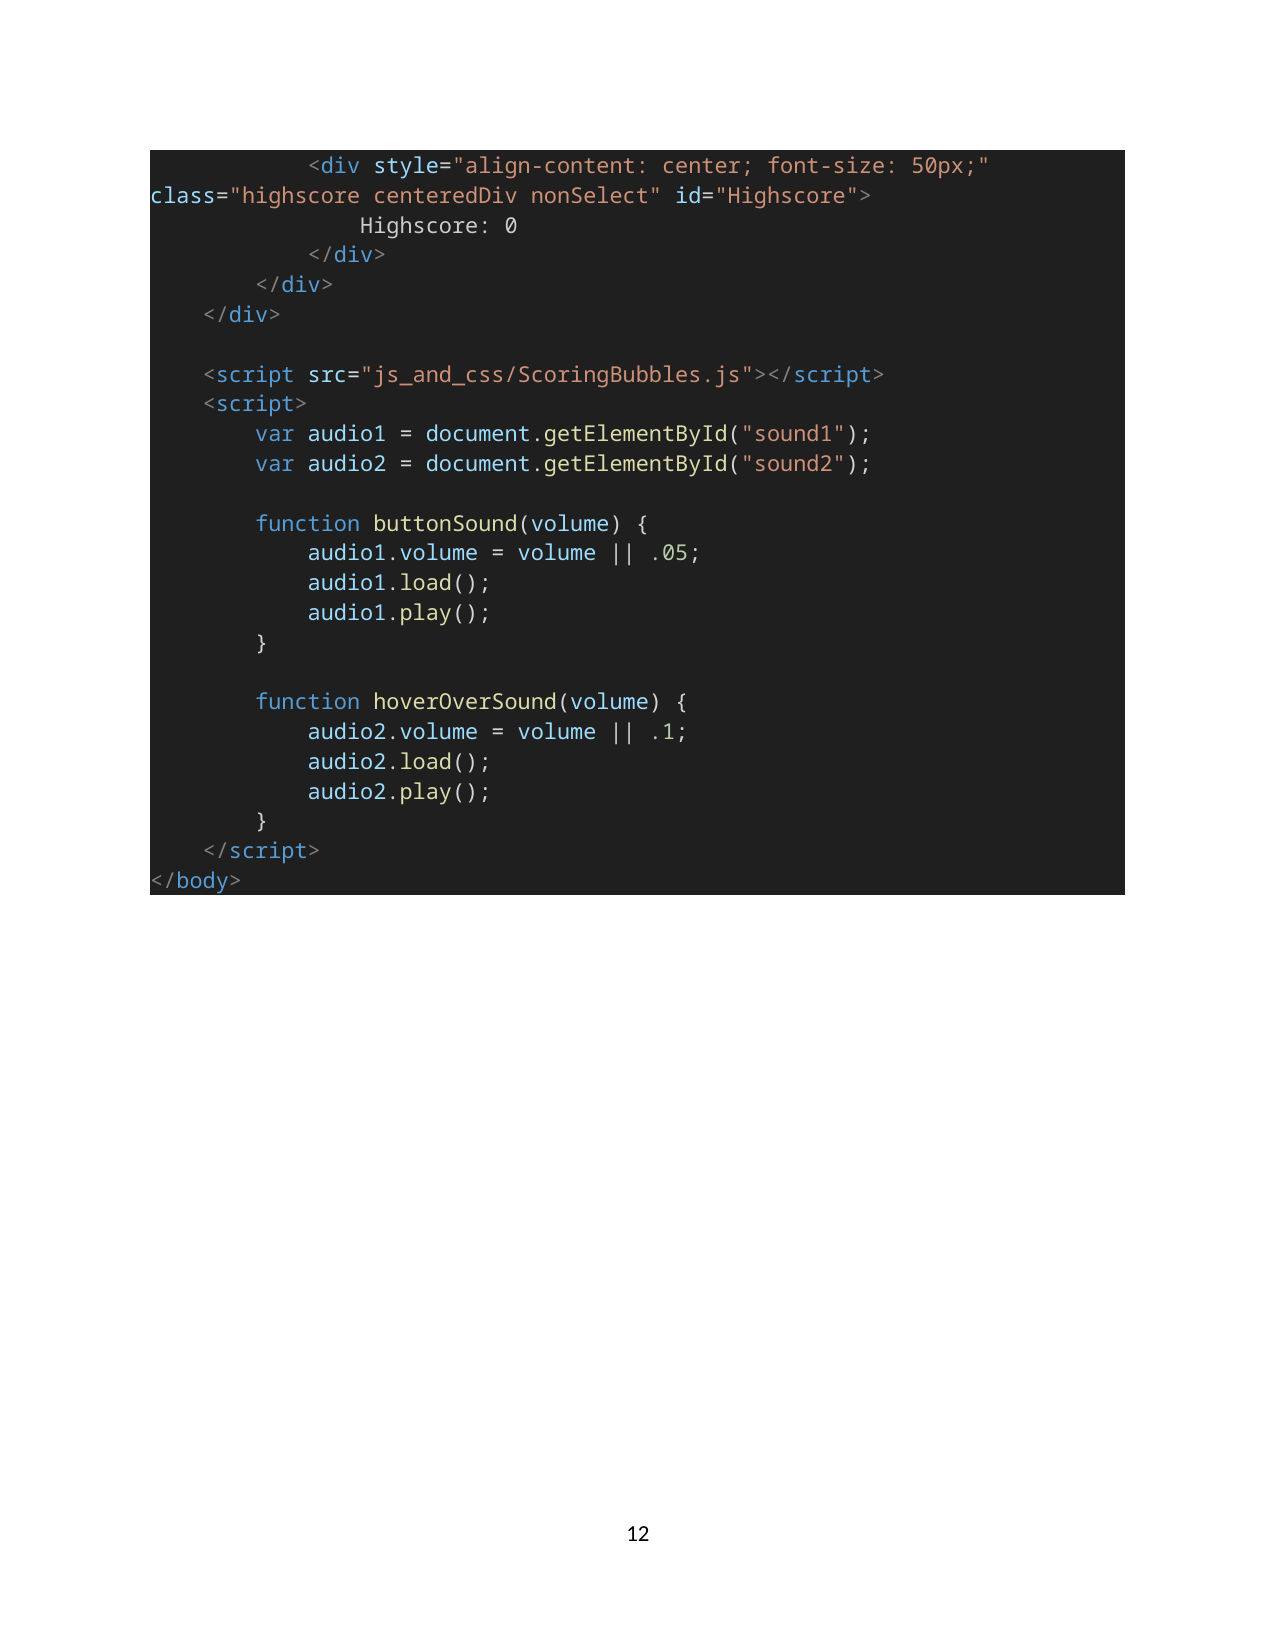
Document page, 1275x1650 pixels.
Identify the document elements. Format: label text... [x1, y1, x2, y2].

text var audio2 = document.getElementById("sound2"); [150, 448, 1125, 478]
text audio2.play(); [150, 776, 1125, 805]
text } [150, 805, 1125, 835]
text </script> [150, 835, 1125, 865]
text audio2.volume = volume || .1; [150, 716, 1125, 746]
text function hoverOverSound(volume) { [150, 686, 1125, 716]
text </div> [150, 299, 1125, 329]
text audio1.load(); [150, 567, 1125, 597]
text audio1.play(); [150, 597, 1125, 627]
text audio1.volume = volume || .05; [150, 537, 1125, 567]
text } [150, 627, 1125, 656]
text </body> [150, 865, 1125, 895]
text Highscore: 0 [150, 209, 1125, 239]
text <script src="js_and_css/ScoringBubbles.js"></script> [150, 358, 1125, 388]
text var audio1 = document.getElementById("sound1"); [150, 418, 1125, 448]
text function buttonSound(volume) { [150, 507, 1125, 537]
text </div> [150, 239, 1125, 269]
text <script> [150, 388, 1125, 418]
text <div style="align-content: center; font-size: 50px;" class="highscore centeredDiv nonSelect" id="Highscore"> [150, 150, 1125, 209]
text audio2.load(); [150, 746, 1125, 776]
text </div> [150, 269, 1125, 299]
